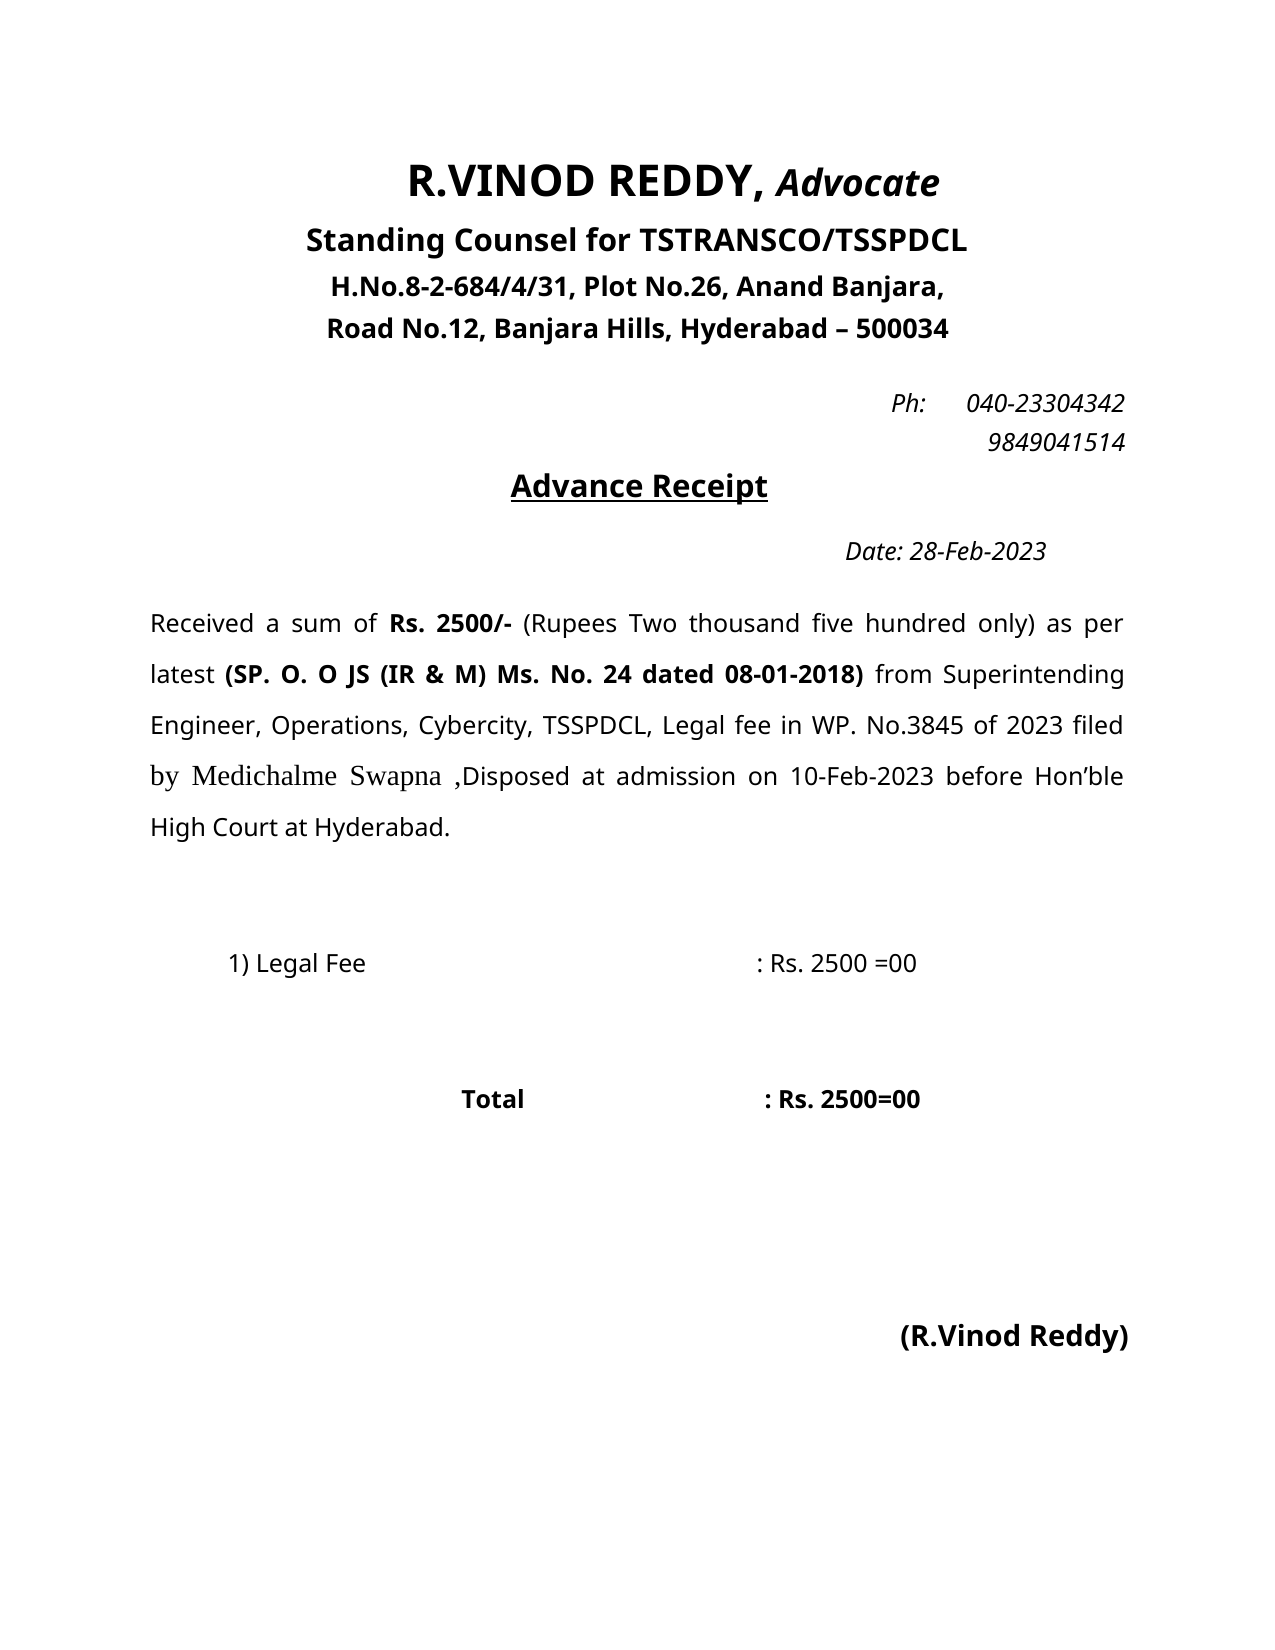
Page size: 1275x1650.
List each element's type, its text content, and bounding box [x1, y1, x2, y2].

text Date: 28-Feb-2023 [227, 533, 1047, 567]
text Received a sum of Rs. 2500/- (Rupees Two thousand five hundred only) as per latest (SP. O. O JS (IR & M) Ms. No. 24 dated 08-01-2018) from Superintending Engineer, Operations, Cybercity, TSSPDCL, Legal fee in WP. No.3845 of 2023 filed by Medichalme Swapna ,Disposed at admission on 10-Feb-2023 before Hon’ble High Court at Hyderabad. [150, 605, 1125, 844]
text H.No.8-2-684/4/31, Plot No.26, Anand Banjara, [150, 267, 1125, 304]
text Total : Rs. 2500=00 [227, 1082, 1010, 1116]
text R.VINOD REDDY, Advocate [227, 150, 1047, 209]
text Advance Receipt [150, 463, 1128, 506]
text Road No.12, Banjara Hills, Hyderabad – 500034 [150, 310, 1125, 347]
text Ph: 040-23304342 [150, 385, 1125, 419]
text (R.Vinod Reddy) [677, 1315, 1128, 1355]
text 9849041514 [150, 424, 1125, 458]
text 1) Legal Fee : Rs. 2500 =00 [227, 946, 1010, 980]
text Standing Counsel for TSTRANSCO/TSSPDCL [227, 218, 1047, 261]
